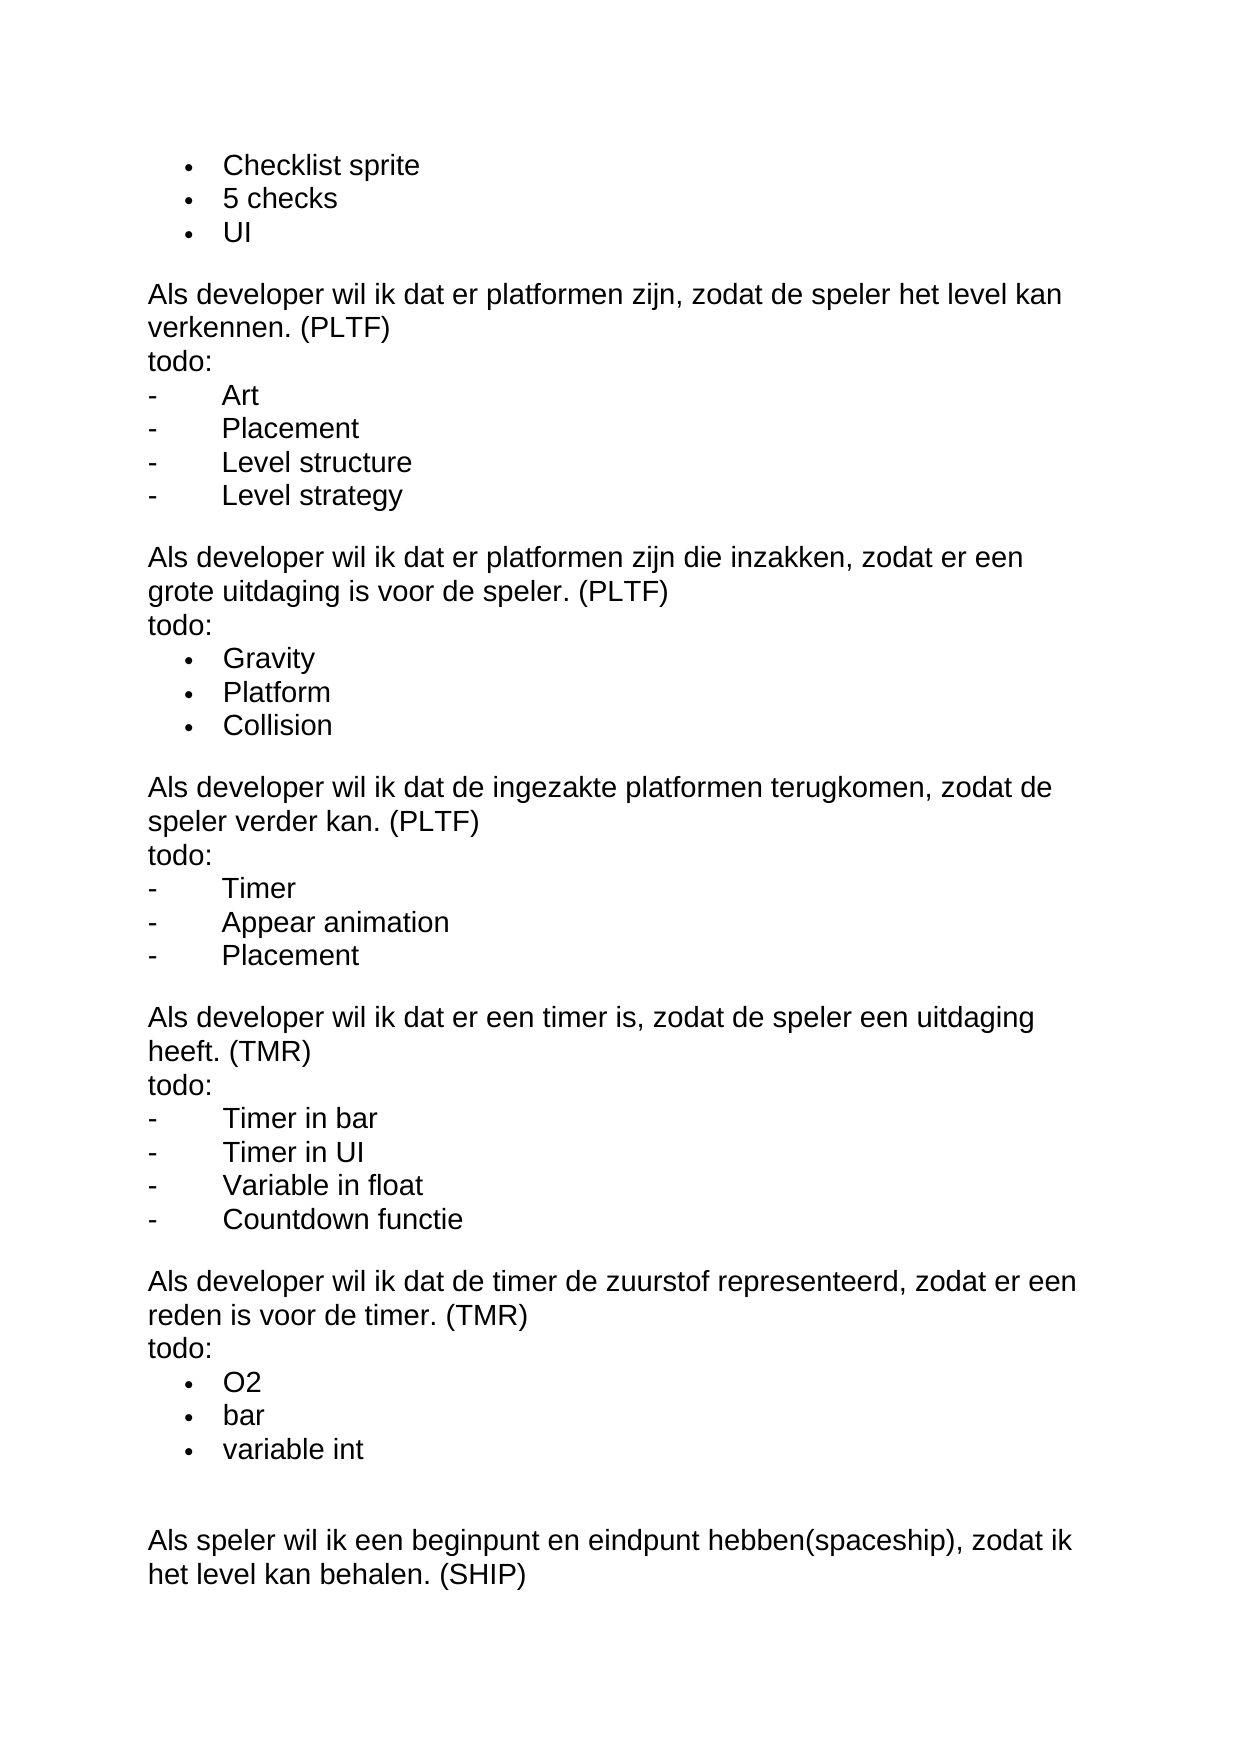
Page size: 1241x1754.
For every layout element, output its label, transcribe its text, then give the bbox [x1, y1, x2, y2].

text todo: [148, 1331, 1093, 1365]
list variable int [185, 1432, 1093, 1465]
text Als developer wil ik dat de timer de zuurstof representeerd, zodat er een reden is voor de timer. (TMR) [148, 1264, 1093, 1331]
text - Timer [148, 871, 1093, 905]
text Als developer wil ik dat er platformen zijn die inzakken, zodat er een grote uitdaging is voor de speler. (PLTF) [148, 541, 1093, 608]
list 5 checks [185, 181, 1093, 215]
text Als developer wil ik dat er platformen zijn, zodat de speler het level kan verkennen. (PLTF) [148, 277, 1093, 344]
list Platform [185, 675, 1093, 708]
text Als developer wil ik dat de ingezakte platformen terugkomen, zodat de speler verder kan. (PLTF) [148, 771, 1093, 838]
text - Placement [148, 938, 1093, 972]
text - Timer in UI [148, 1135, 1093, 1168]
text - Art [148, 378, 1093, 411]
list UI [185, 215, 1093, 248]
text - Level strategy [148, 478, 1093, 512]
text - Timer in bar [148, 1101, 1093, 1135]
text todo: [148, 608, 1093, 641]
text - Countdown functie [148, 1202, 1093, 1235]
text todo: [148, 1068, 1093, 1101]
text - Appear animation [148, 905, 1093, 938]
list bar [185, 1398, 1093, 1432]
text Als speler wil ik een beginpunt en eindpunt hebben(spaceship), zodat ik het level kan behalen. (SHIP) [148, 1523, 1093, 1590]
text - Variable in float [148, 1168, 1093, 1202]
list Checklist sprite [185, 148, 1093, 181]
text todo: [148, 838, 1093, 871]
list O2 [185, 1365, 1093, 1398]
list Gravity [185, 641, 1093, 675]
text Als developer wil ik dat er een timer is, zodat de speler een uitdaging heeft. (TMR) [148, 1001, 1093, 1068]
text - Level structure [148, 445, 1093, 478]
list Collision [185, 708, 1093, 742]
text todo: [148, 344, 1093, 378]
text - Placement [148, 411, 1093, 445]
